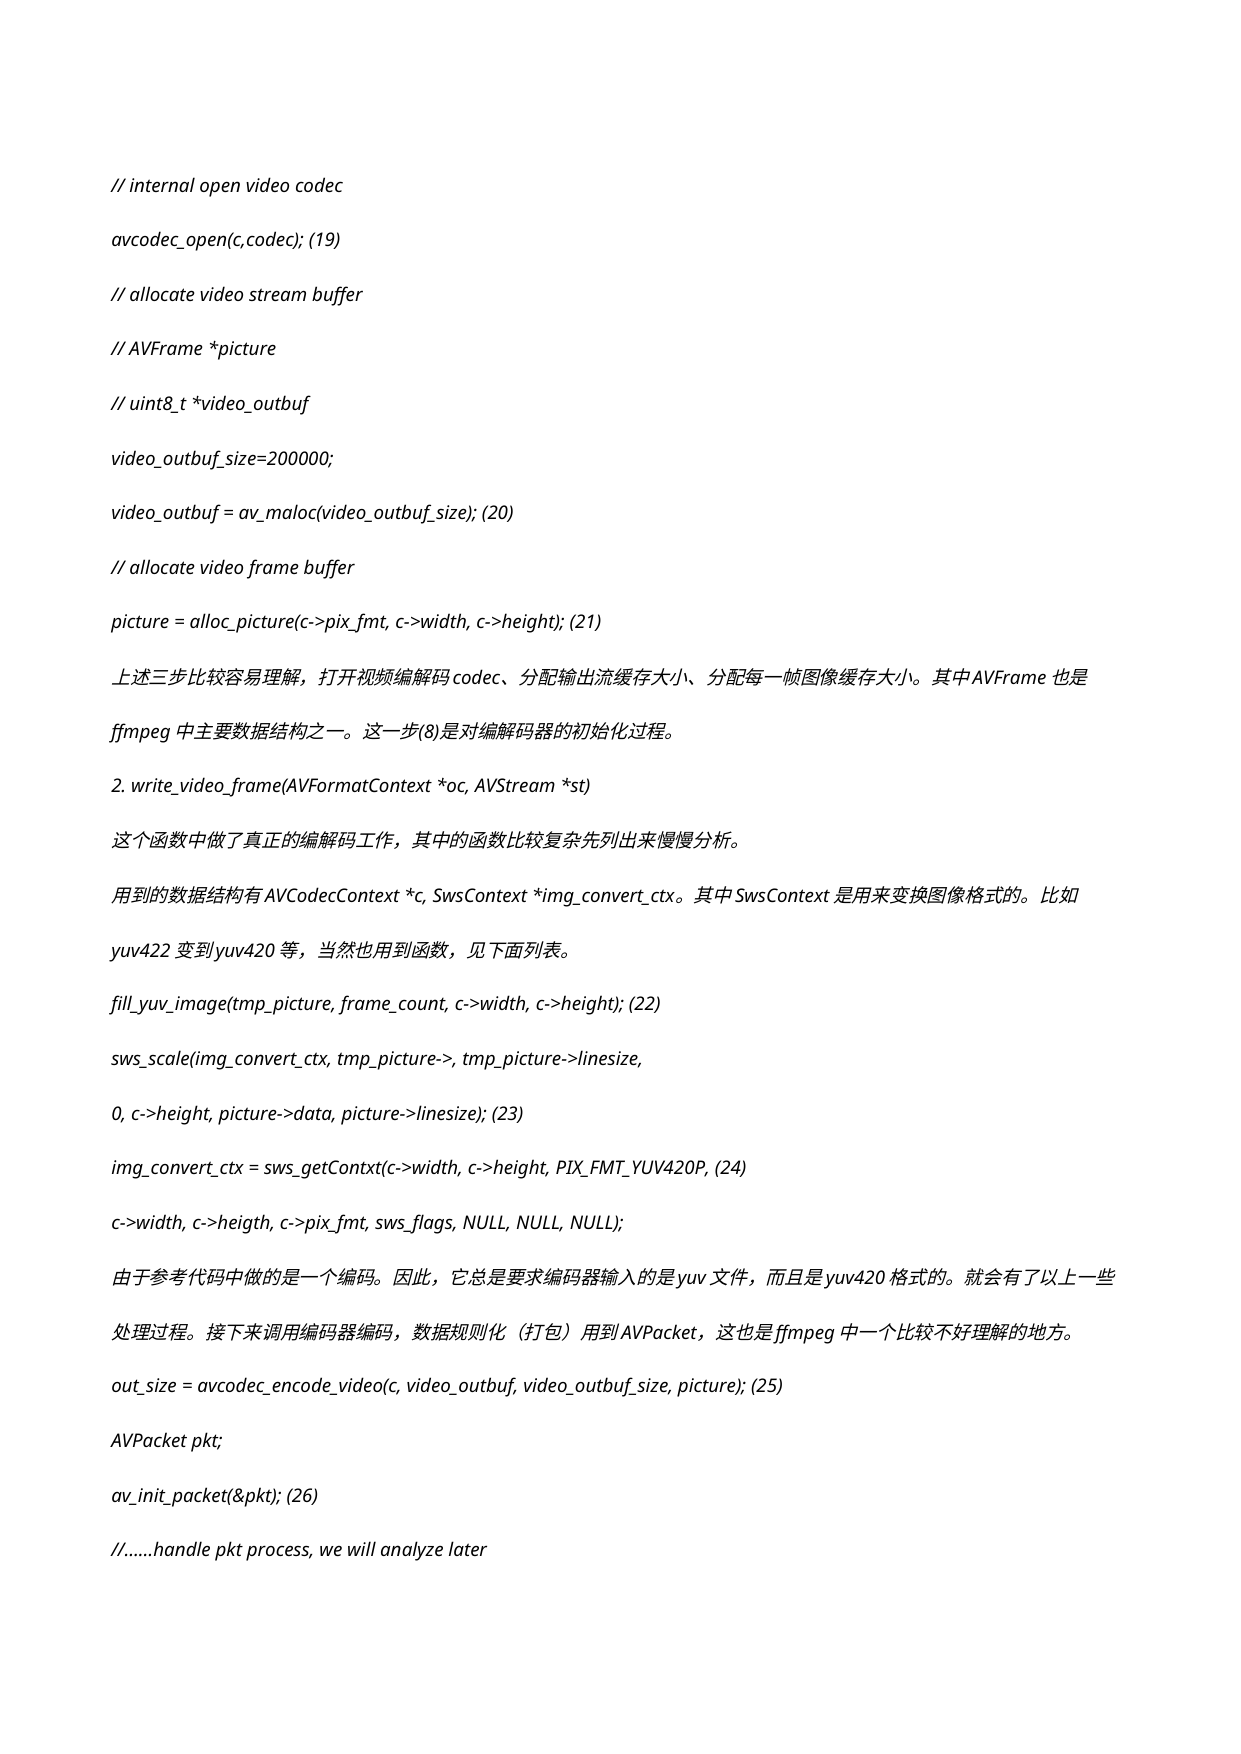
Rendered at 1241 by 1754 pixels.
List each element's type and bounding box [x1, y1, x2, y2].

table_cell [105, 162, 1136, 1566]
